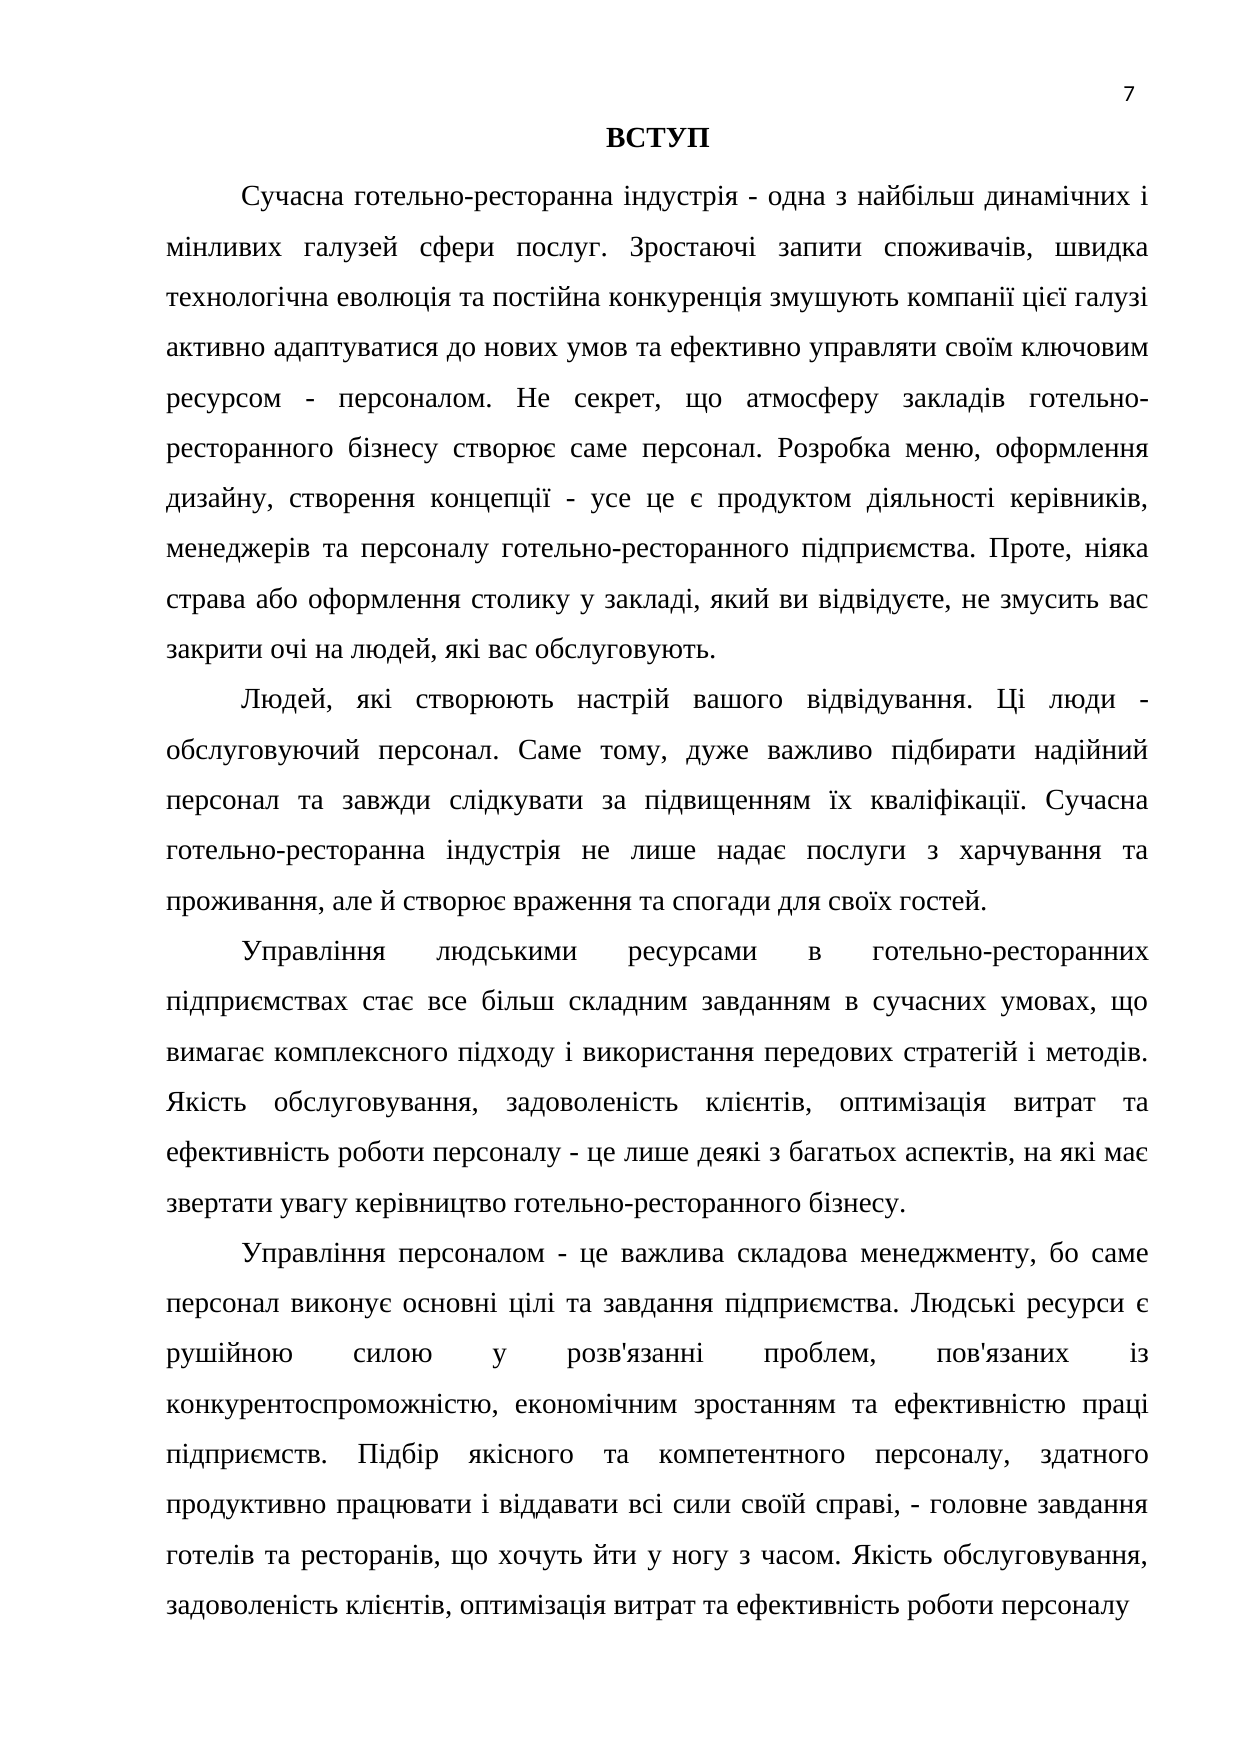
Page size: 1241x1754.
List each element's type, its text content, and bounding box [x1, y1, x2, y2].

text Сучасна готельно-ресторанна індустрія - одна з найбільш динамічних і мінливих галузей сфери послуг. Зростаючі запити споживачів, швидка технологічна еволюція та постійна конкуренція змушують компанії цієї галузі активно адаптуватися до нових умов та ефективно управляти своїм ключовим ресурсом - персоналом. Не секрет, що атмосферу закладів готельно- ресторанного бізнесу створює саме персонал. Розробка меню, оформлення дизайну, створення концепції - усе це є продуктом діяльності керівників, менеджерів та персоналу готельно-ресторанного підприємства. Проте, ніяка страва або оформлення столику у закладі, який ви відвідуєте, не змусить вас закрити очі на людей, які вас обслуговують. [166, 178, 1149, 665]
text Людей, які створюють настрій вашого відвідування. Ці люди - обслуговуючий персонал. Саме тому, дуже важливо підбирати надійний персонал та завжди слідкувати за підвищенням їх кваліфікації. Сучасна готельно-ресторанна індустрія не лише надає послуги з харчування та проживання, але й створює враження та спогади для своїх гостей. [166, 682, 1149, 916]
text Управління людськими ресурсами в готельно-ресторанних підприємствах стає все більш складним завданням в сучасних умовах, що вимагає комплексного підходу і використання передових стратегій і методів. Якість обслуговування, задоволеність клієнтів, оптимізація витрат та ефективність роботи персоналу - це лише деякі з багатьох аспектів, на які має звертати увагу керівництво готельно-ресторанного бізнесу. [166, 933, 1149, 1218]
text Управління персоналом - це важлива складова менеджменту, бо саме персонал виконує основні цілі та завдання підприємства. Людські ресурси є рушійною силою у розв'язанні проблем, пов'язаних із конкурентоспроможністю, економічним зростанням та ефективністю праці підприємств. Підбір якісного та компетентного персоналу, здатного продуктивно працювати і віддавати всі сили своїй справі, - головне завдання готелів та ресторанів, що хочуть йти у ногу з часом. Якість обслуговування, задоволеність клієнтів, оптимізація витрат та ефективність роботи персоналу [166, 1235, 1149, 1621]
text ВСТУП [166, 120, 1149, 153]
